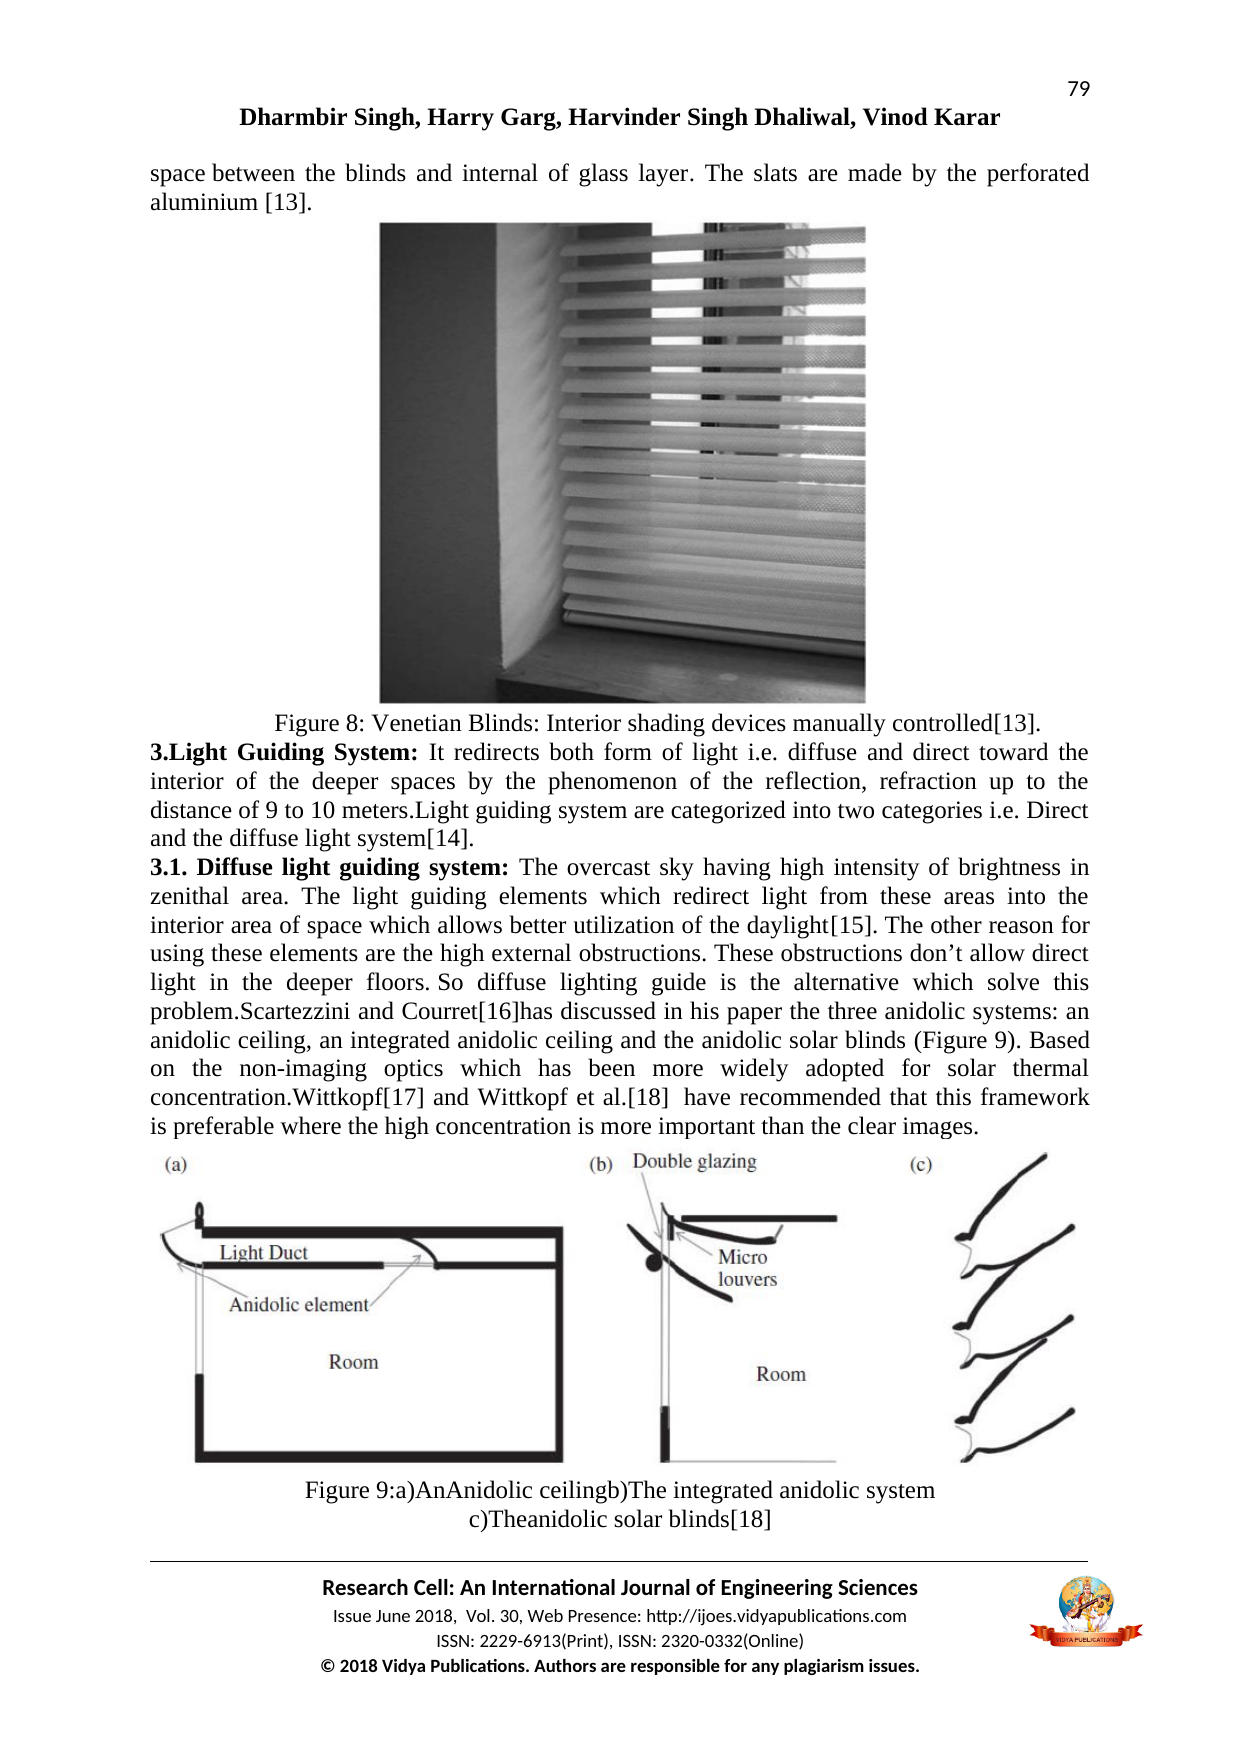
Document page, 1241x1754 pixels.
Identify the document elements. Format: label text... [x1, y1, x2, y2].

picture [367, 216, 873, 709]
text c)Theanidolic solar blinds[18] [150, 1504, 1090, 1533]
list Figure 8: Venetian Blinds: Interior shading devices manually controlled[13]. [225, 708, 1090, 737]
text 3.Light Guiding System: It redirects both form of light i.e. diffuse and direct toward the interior of the deeper spaces by the phenomenon of the reflection, refraction up to the distance of 9 to 10 meters.Light guiding system are categorized into two categories i.e. Direct and the diffuse light system[14]. [150, 737, 1090, 852]
picture [1027, 1571, 1147, 1650]
text 3.1. Diffuse light guiding system: The overcast sky having high intensity of brightness in zenithal area. The light guiding elements which redirect light from these areas into the interior area of space which allows better utilization of the daylight[15]. The other reason for using these elements are the high external obstructions. These obstructions don’t allow direct light in the deeper floors. So diffuse lighting guide is the alternative which solve this problem.Scartezzini and Courret[16]has discussed in his paper the three anidolic systems: an anidolic ceiling, an integrated anidolic ceiling and the anidolic solar blinds (Figure 9). Based on the non-imaging optics which has been more widely adopted for solar thermal concentration.Wittkopf[17] and Wittkopf et al.[18] have recommended that this framework is preferable where the high concentration is more important than the clear images. [150, 852, 1090, 1139]
text Figure 9:a)AnAnidolic ceilingb)The integrated anidolic system [150, 1476, 1090, 1504]
picture [150, 1139, 1091, 1476]
